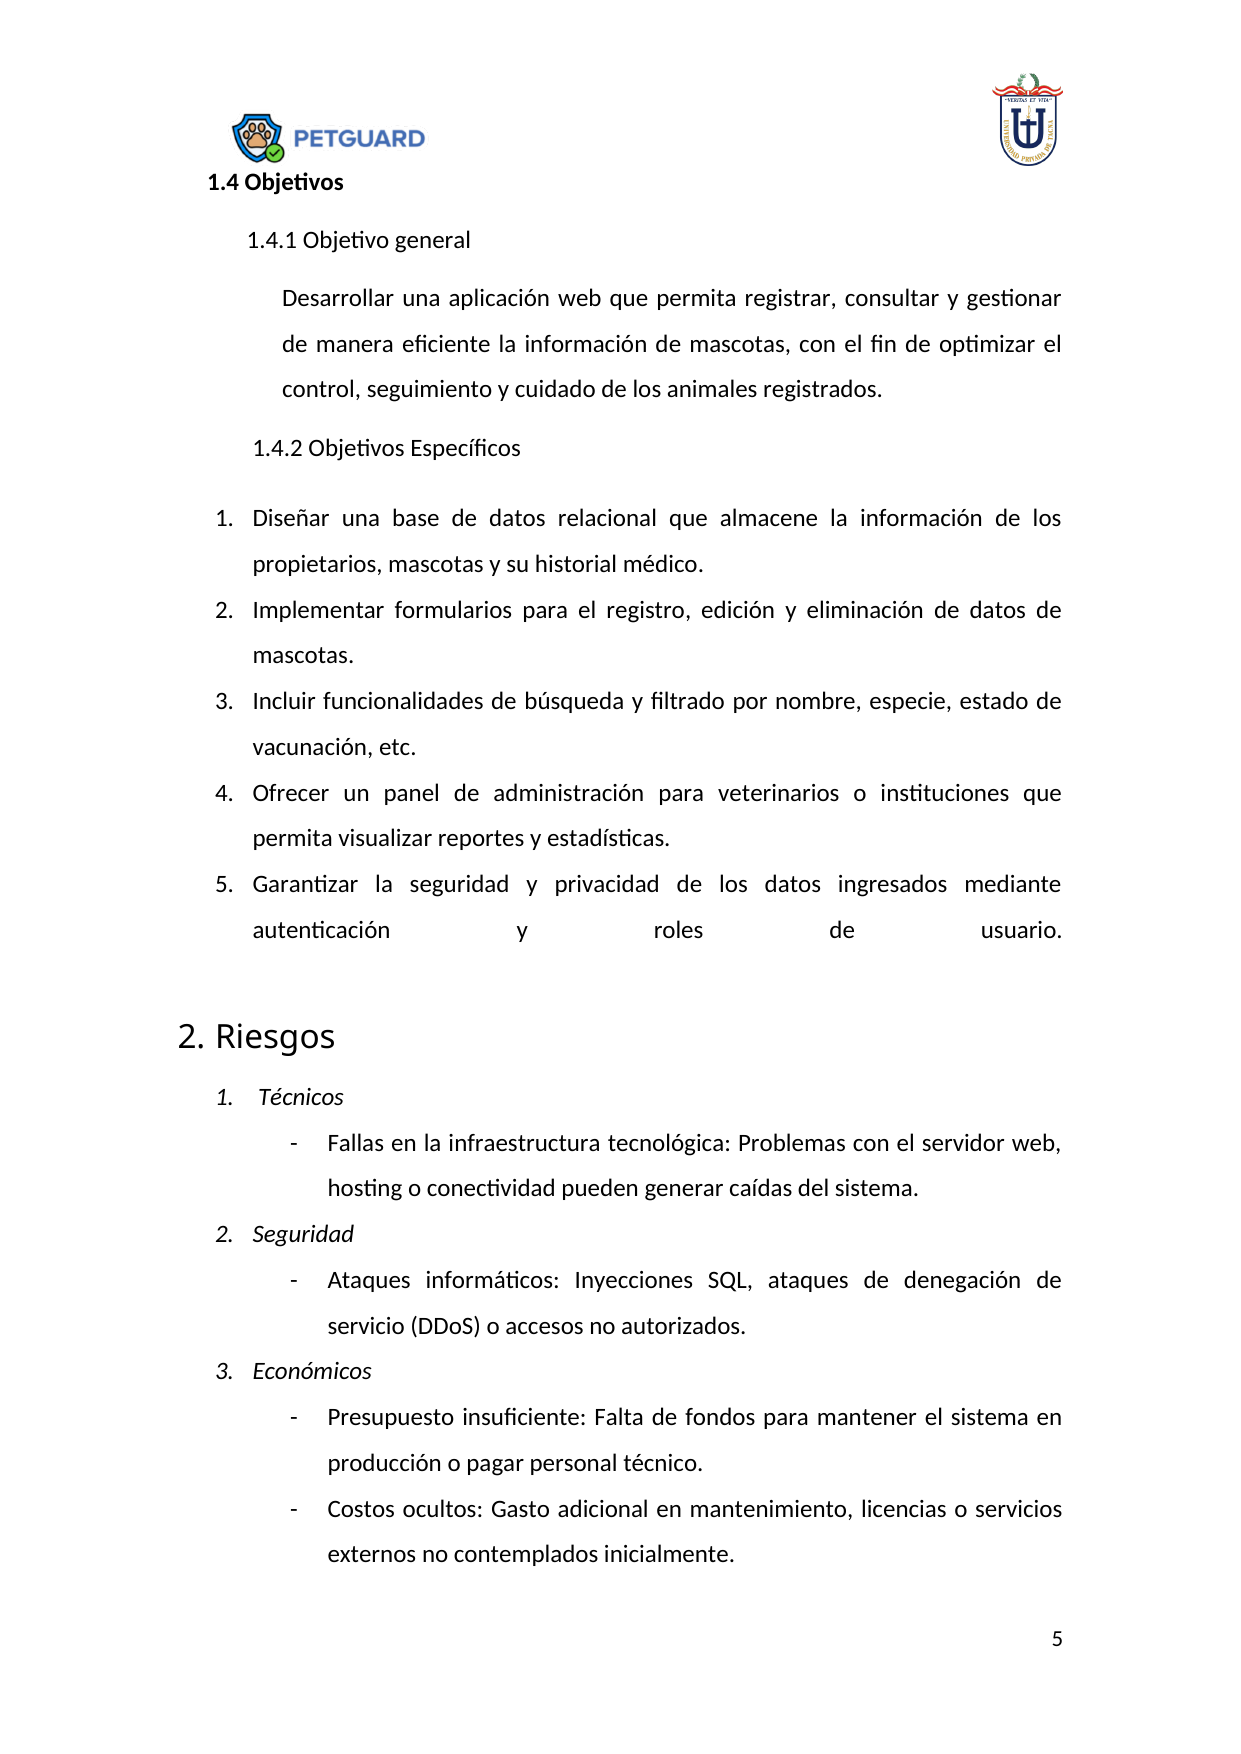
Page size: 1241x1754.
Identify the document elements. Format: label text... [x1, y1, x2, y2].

list Diseñar una base de datos relacional que almacene la información de los propietarios, mascotas y su historial médico. [215, 502, 1063, 579]
list Fallas en la infraestructura tecnológica: Problemas con el servidor web, hosting o conectividad pueden generar caídas del sistema. [290, 1127, 1063, 1203]
list Técnicos [215, 1081, 1063, 1112]
list Económicos [215, 1356, 1063, 1386]
subtitle 1.4.2 Objetivos Específicos [207, 432, 1063, 462]
subtitle 1.4.1 Objetivo general [207, 224, 1063, 254]
subtitle Riesgos [177, 1013, 1063, 1058]
picture [992, 73, 1063, 166]
list Implementar formularios para el registro, edición y eliminación de datos de mascotas. [215, 594, 1063, 670]
picture [196, 92, 467, 180]
subtitle 1.4 Objetivos [207, 166, 1063, 196]
list Incluir funcionalidades de búsqueda y filtrado por nombre, especie, estado de vacunación, etc. [215, 685, 1063, 762]
list Garantizar la seguridad y privacidad de los datos ingresados mediante autenticación y roles de usuario. [215, 868, 1063, 987]
list Presupuesto insuficiente: Falta de fondos para mantener el sistema en producción o pagar personal técnico. [290, 1401, 1063, 1477]
list Costos ocultos: Gasto adicional en mantenimiento, licencias o servicios externos no contemplados inicialmente. [290, 1493, 1063, 1569]
list Ofrecer un panel de administración para veterinarios o instituciones que permita visualizar reportes y estadísticas. [215, 777, 1063, 853]
list Ataques informáticos: Inyecciones SQL, ataques de denegación de servicio (DDoS) o accesos no autorizados. [290, 1264, 1063, 1340]
list Seguridad [215, 1218, 1063, 1249]
text Desarrollar una aplicación web que permita registrar, consultar y gestionar de manera eficiente la información de mascotas, con el fin de optimizar el control, seguimiento y cuidado de los animales registrados. [282, 282, 1063, 404]
